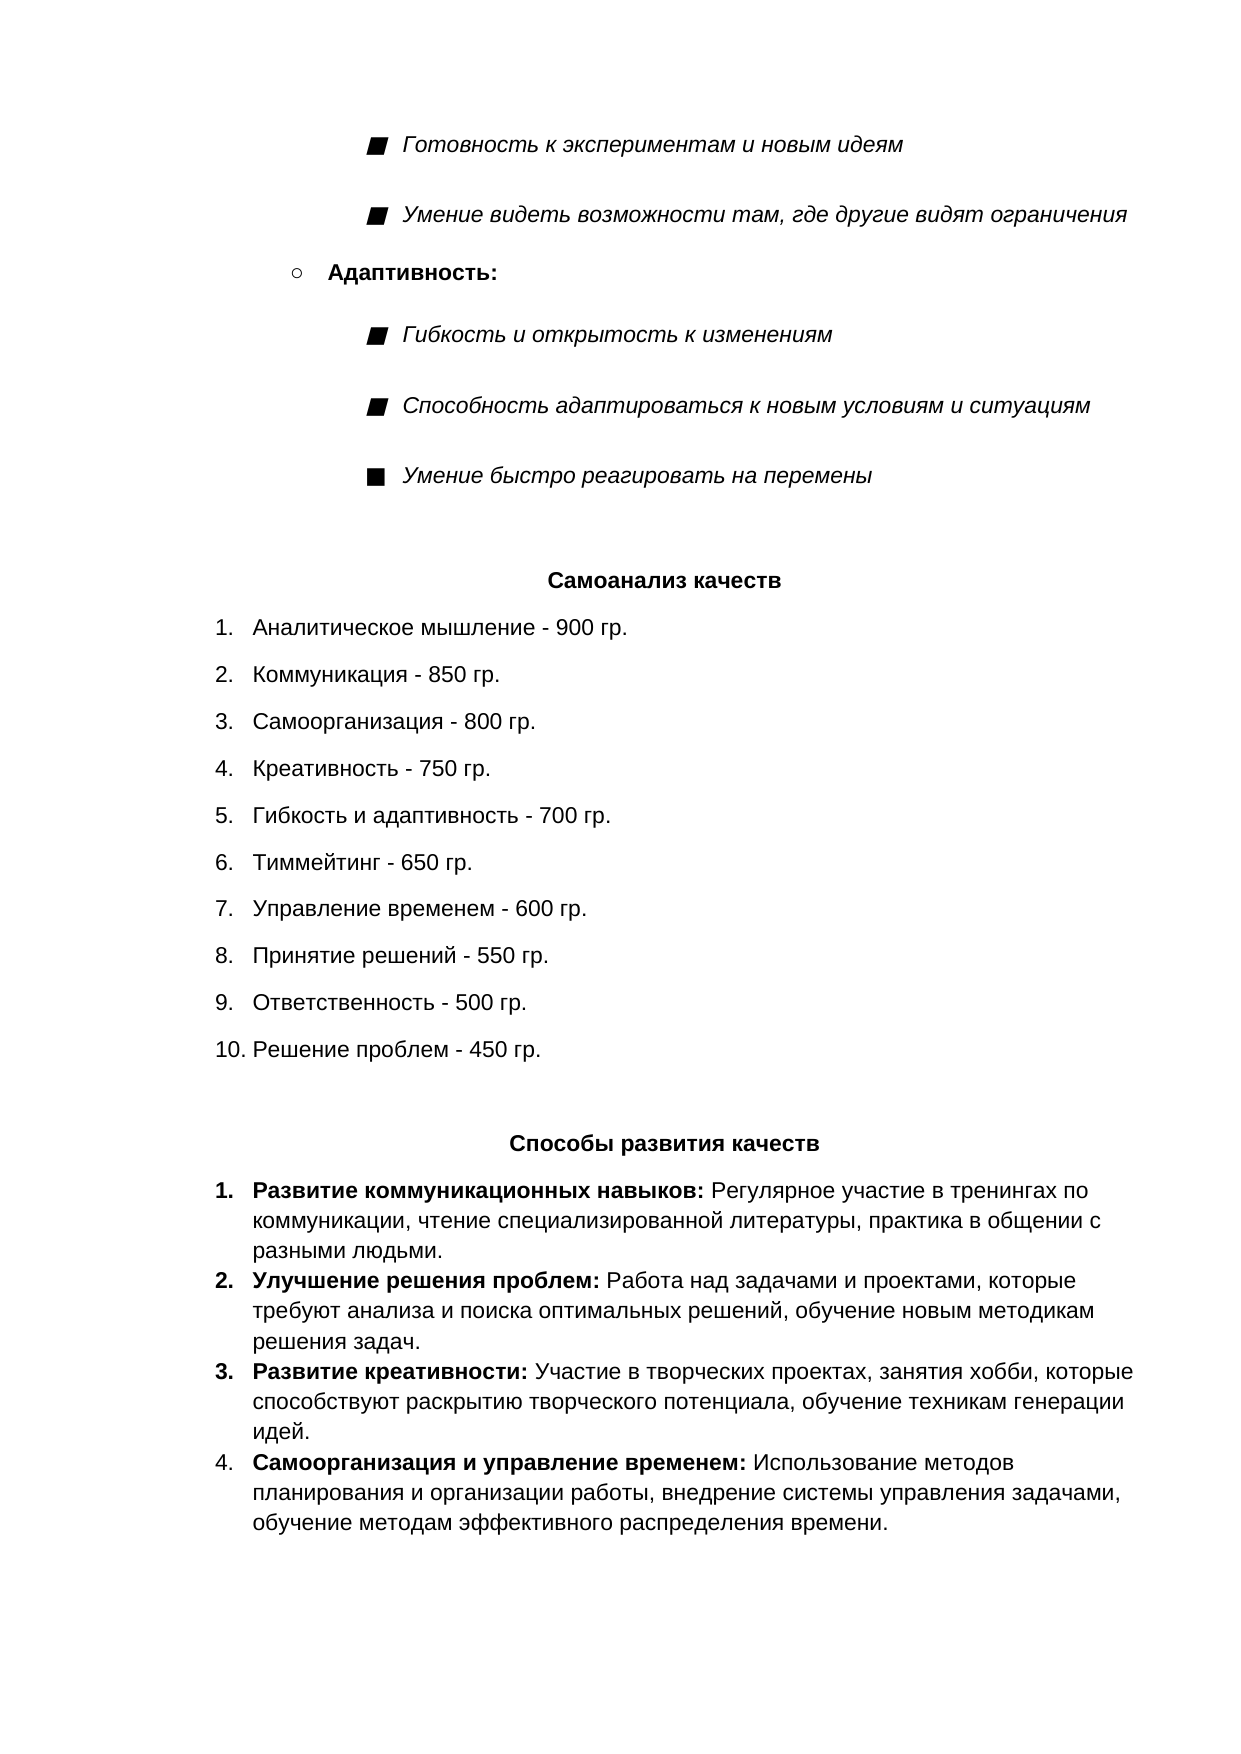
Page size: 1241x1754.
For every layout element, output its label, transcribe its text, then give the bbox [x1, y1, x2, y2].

list Решение проблем - 450 гр. [215, 1036, 1152, 1062]
list Коммуникация - 850 гр. [215, 661, 1152, 687]
list Развитие креативности: Участие в творческих проектах, занятия хобби, которые способствуют раскрытию творческого потенциала, обучение техникам генерации идей. [215, 1358, 1152, 1445]
text Способы развития качеств [177, 1130, 1152, 1156]
list Умение быстро реагировать на перемены [365, 450, 1152, 497]
list Креативность - 750 гр. [215, 755, 1152, 781]
list Аналитическое мышление - 900 гр. [215, 614, 1152, 641]
list Управление временем - 600 гр. [215, 895, 1152, 922]
list Самоорганизация - 800 гр. [215, 708, 1152, 734]
list Ответственность - 500 гр. [215, 989, 1152, 1016]
list Улучшение решения проблем: Работа над задачами и проектами, которые требуют анализа и поиска оптимальных решений, обучение новым методикам решения задач. [215, 1267, 1152, 1354]
list Адаптивность: [290, 259, 1152, 288]
list Гибкость и адаптивность - 700 гр. [215, 802, 1152, 828]
list Тиммейтинг - 650 гр. [215, 848, 1152, 875]
list Умение видеть возможности там, где другие видят ограничения [365, 189, 1152, 236]
list Развитие коммуникационных навыков: Регулярное участие в тренингах по коммуникации, чтение специализированной литературы, практика в общении с разными людьми. [215, 1177, 1152, 1263]
list Готовность к экспериментам и новым идеям [365, 118, 1152, 165]
list Гибкость и открытость к изменениям [365, 308, 1152, 356]
list Принятие решений - 550 гр. [215, 942, 1152, 969]
list Способность адаптироваться к новым условиям и ситуациям [365, 379, 1152, 426]
list Самоорганизация и управление временем: Использование методов планирования и организации работы, внедрение системы управления задачами, обучение методам эффективного распределения времени. [215, 1448, 1152, 1535]
text Самоанализ качеств [177, 567, 1152, 594]
